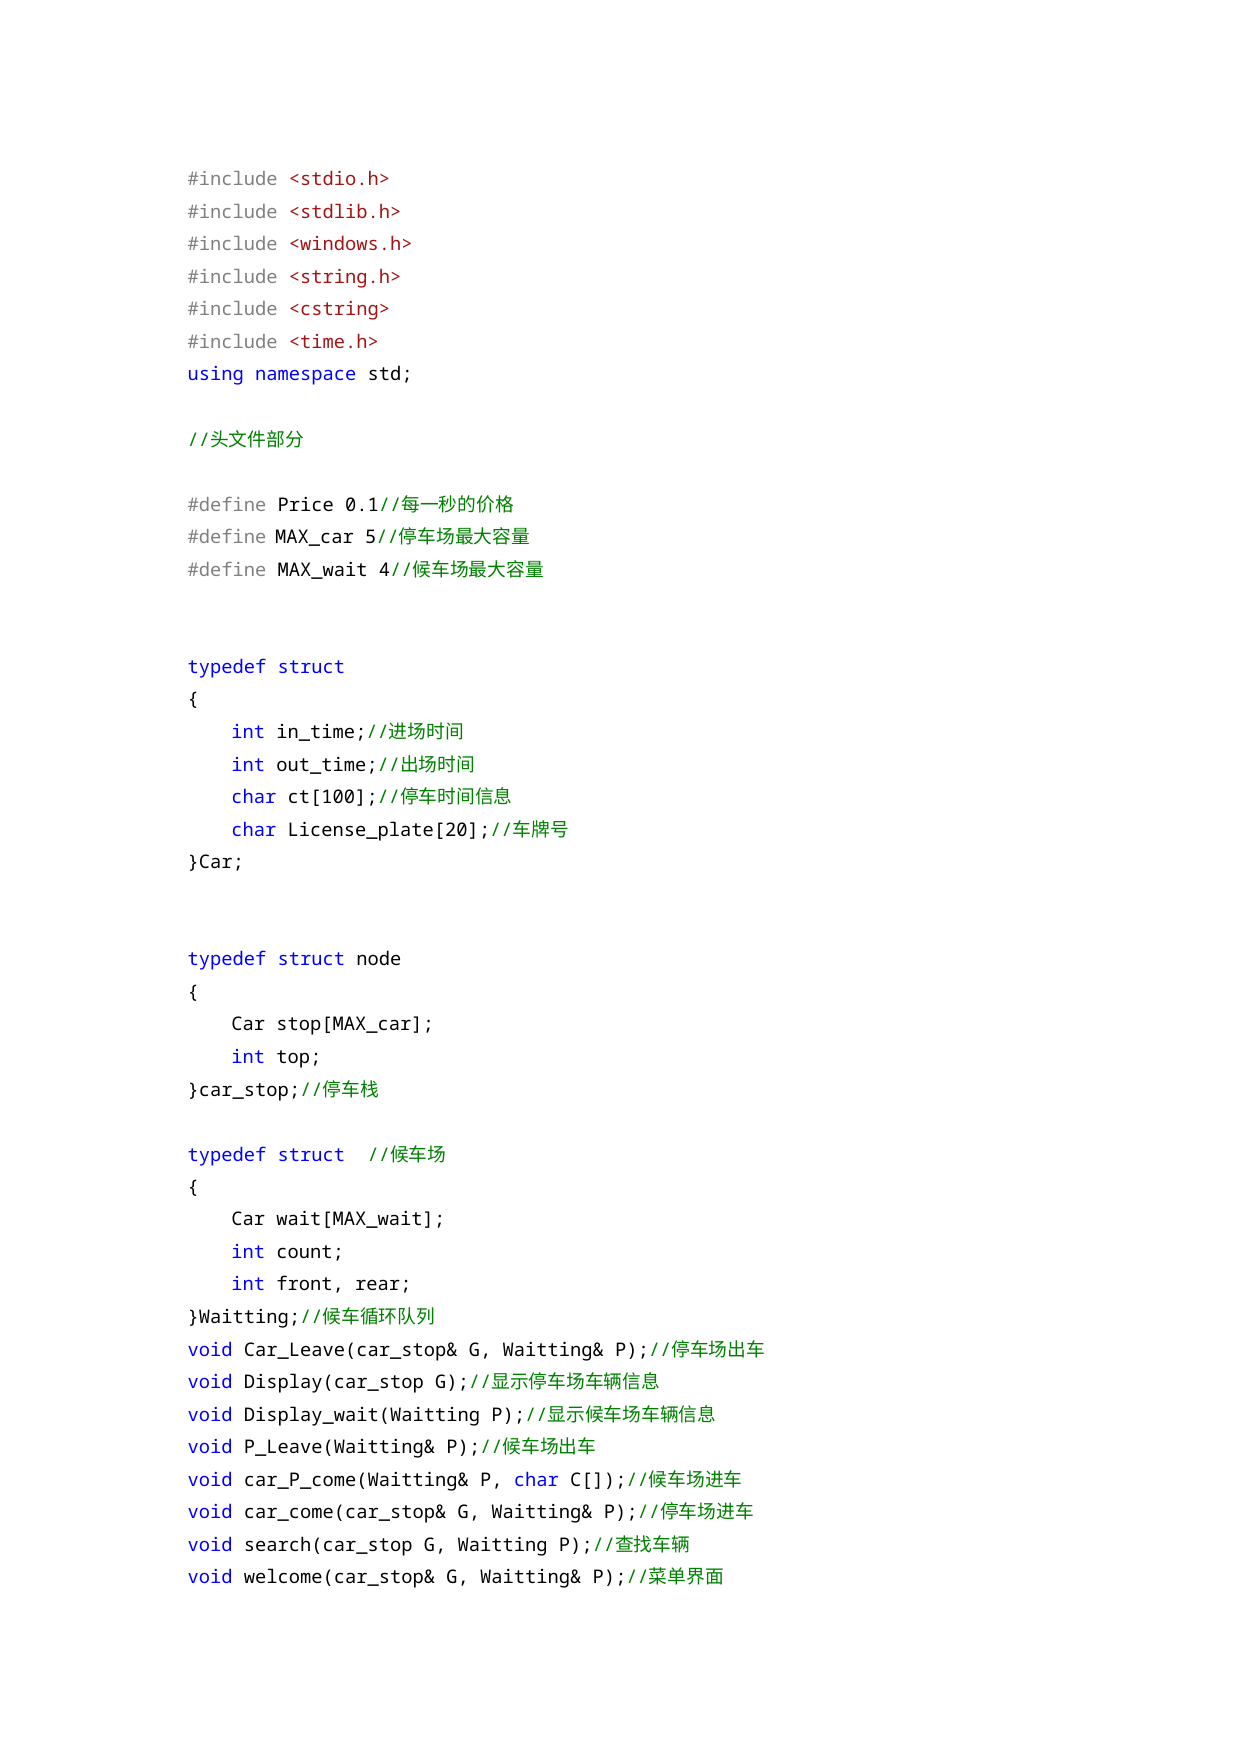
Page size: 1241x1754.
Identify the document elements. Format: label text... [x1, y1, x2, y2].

text void Display_wait(Waitting P);//显示候车场车辆信息 [187, 1397, 1053, 1429]
text #include <windows.h> [187, 227, 1053, 259]
text { [187, 1169, 1053, 1202]
text #include <string.h> [187, 259, 1053, 292]
text typedef struct [187, 649, 1053, 682]
text #define Price 0.1//每一秒的价格 [187, 487, 1053, 519]
text }Car; [187, 844, 1053, 877]
text void search(car_stop G, Waitting P);//查找车辆 [187, 1527, 1053, 1559]
text Car stop[MAX_car]; [187, 1007, 1053, 1039]
text int front, rear; [187, 1267, 1053, 1299]
text void car_P_come(Waitting& P, char C[]);//候车场进车 [187, 1462, 1053, 1494]
text void Car_Leave(car_stop& G, Waitting& P);//停车场出车 [187, 1332, 1053, 1364]
text char License_plate[20];//车牌号 [187, 812, 1053, 844]
text typedef struct node [187, 942, 1053, 974]
text Car wait[MAX_wait]; [187, 1202, 1053, 1234]
text int top; [187, 1039, 1053, 1072]
text int out_time;//出场时间 [187, 747, 1053, 779]
text #include <stdio.h> [187, 162, 1053, 194]
text { [187, 974, 1053, 1007]
text char ct[100];//停车时间信息 [187, 779, 1053, 812]
text #include <stdlib.h> [187, 194, 1053, 227]
text }Waitting;//候车循环队列 [187, 1299, 1053, 1332]
text int in_time;//进场时间 [187, 714, 1053, 747]
text int count; [187, 1234, 1053, 1267]
text #define MAX_car 5//停车场最大容量 [187, 519, 1053, 552]
text using namespace std; [187, 357, 1053, 389]
text #define MAX_wait 4//候车场最大容量 [187, 552, 1053, 584]
text #include <time.h> [187, 324, 1053, 357]
text }car_stop;//停车栈 [187, 1072, 1053, 1104]
text typedef struct //候车场 [187, 1137, 1053, 1169]
text //头文件部分 [187, 422, 1053, 454]
text void Display(car_stop G);//显示停车场车辆信息 [187, 1364, 1053, 1397]
text void car_come(car_stop& G, Waitting& P);//停车场进车 [187, 1494, 1053, 1527]
list void welcome(car_stop& G, Waitting& P);//菜单界面 [187, 1559, 1053, 1592]
text void P_Leave(Waitting& P);//候车场出车 [187, 1429, 1053, 1462]
text #include <cstring> [187, 292, 1053, 324]
text { [187, 682, 1053, 714]
